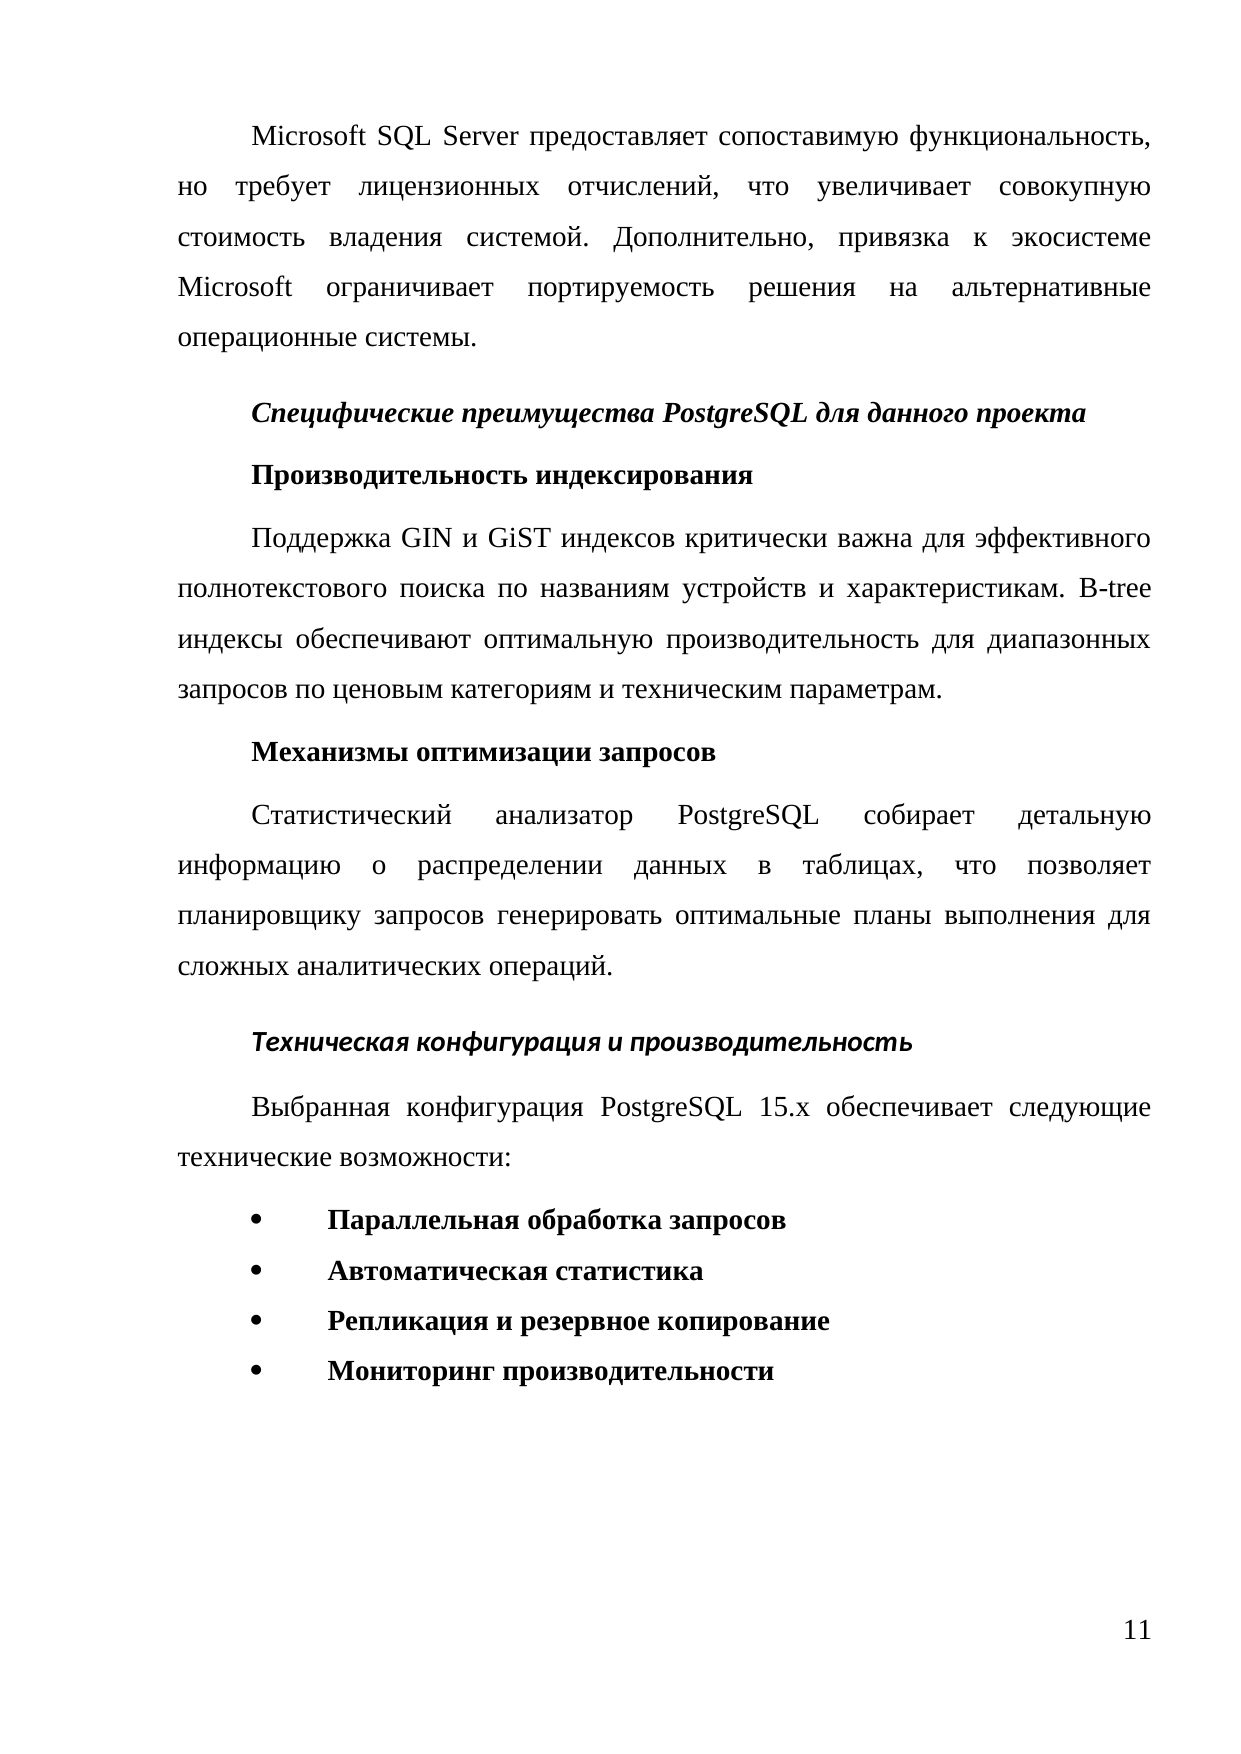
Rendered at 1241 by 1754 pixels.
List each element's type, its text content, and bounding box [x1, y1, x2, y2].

text Статистический анализатор PostgreSQL собирает детальную информацию о распределении данных в таблицах, что позволяет планировщику запросов генерировать оптимальные планы выполнения для сложных аналитических операций. [177, 797, 1152, 981]
text Microsoft SQL Server предоставляет сопоставимую функциональность, но требует лицензионных отчислений, что увеличивает совокупную стоимость владения системой. Дополнительно, привязка к экосистеме Microsoft ограничивает портируемость решения на альтернативные операционные системы. [177, 118, 1152, 353]
subtitle Техническая конфигурация и производительность [177, 1023, 1152, 1059]
subtitle Специфические преимущества PostgreSQL для данного проекта [177, 395, 1152, 428]
list Автоматическая статистика [177, 1253, 1152, 1286]
list Параллельная обработка запросов [177, 1202, 1152, 1236]
list Репликация и резервное копирование [177, 1303, 1152, 1337]
list Мониторинг производительности [177, 1353, 1152, 1387]
text Производительность индексирования [177, 457, 1152, 491]
text Механизмы оптимизации запросов [177, 734, 1152, 768]
text Выбранная конфигурация PostgreSQL 15.x обеспечивает следующие технические возможности: [177, 1089, 1152, 1173]
text Поддержка GIN и GiST индексов критически важна для эффективного полнотекстового поиска по названиям устройств и характеристикам. B-tree индексы обеспечивают оптимальную производительность для диапазонных запросов по ценовым категориям и техническим параметрам. [177, 520, 1152, 705]
